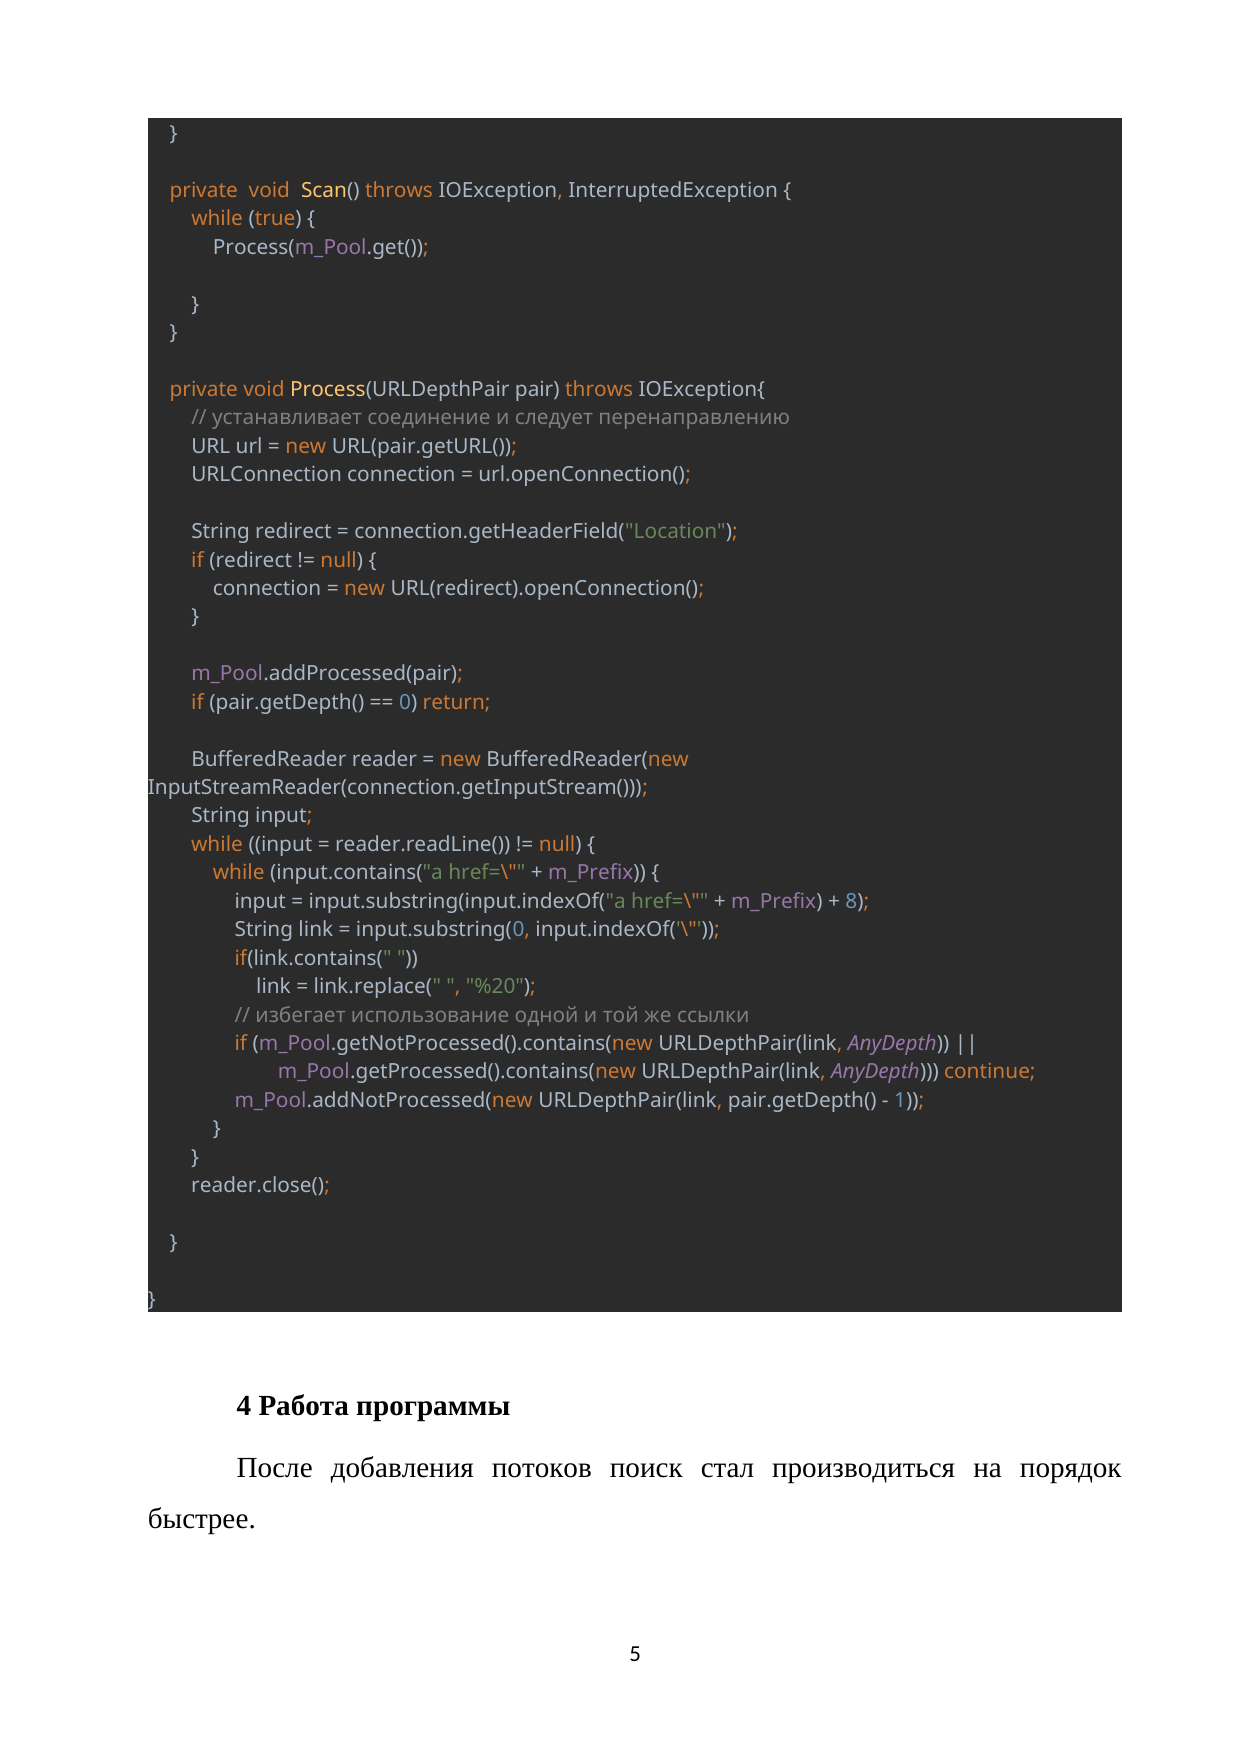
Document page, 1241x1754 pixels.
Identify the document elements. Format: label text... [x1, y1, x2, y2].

text 4 Работа программы [148, 1388, 1122, 1421]
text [148, 118, 1122, 1312]
text После добавления потоков поиск стал производиться на порядок быстрее. [148, 1451, 1122, 1534]
